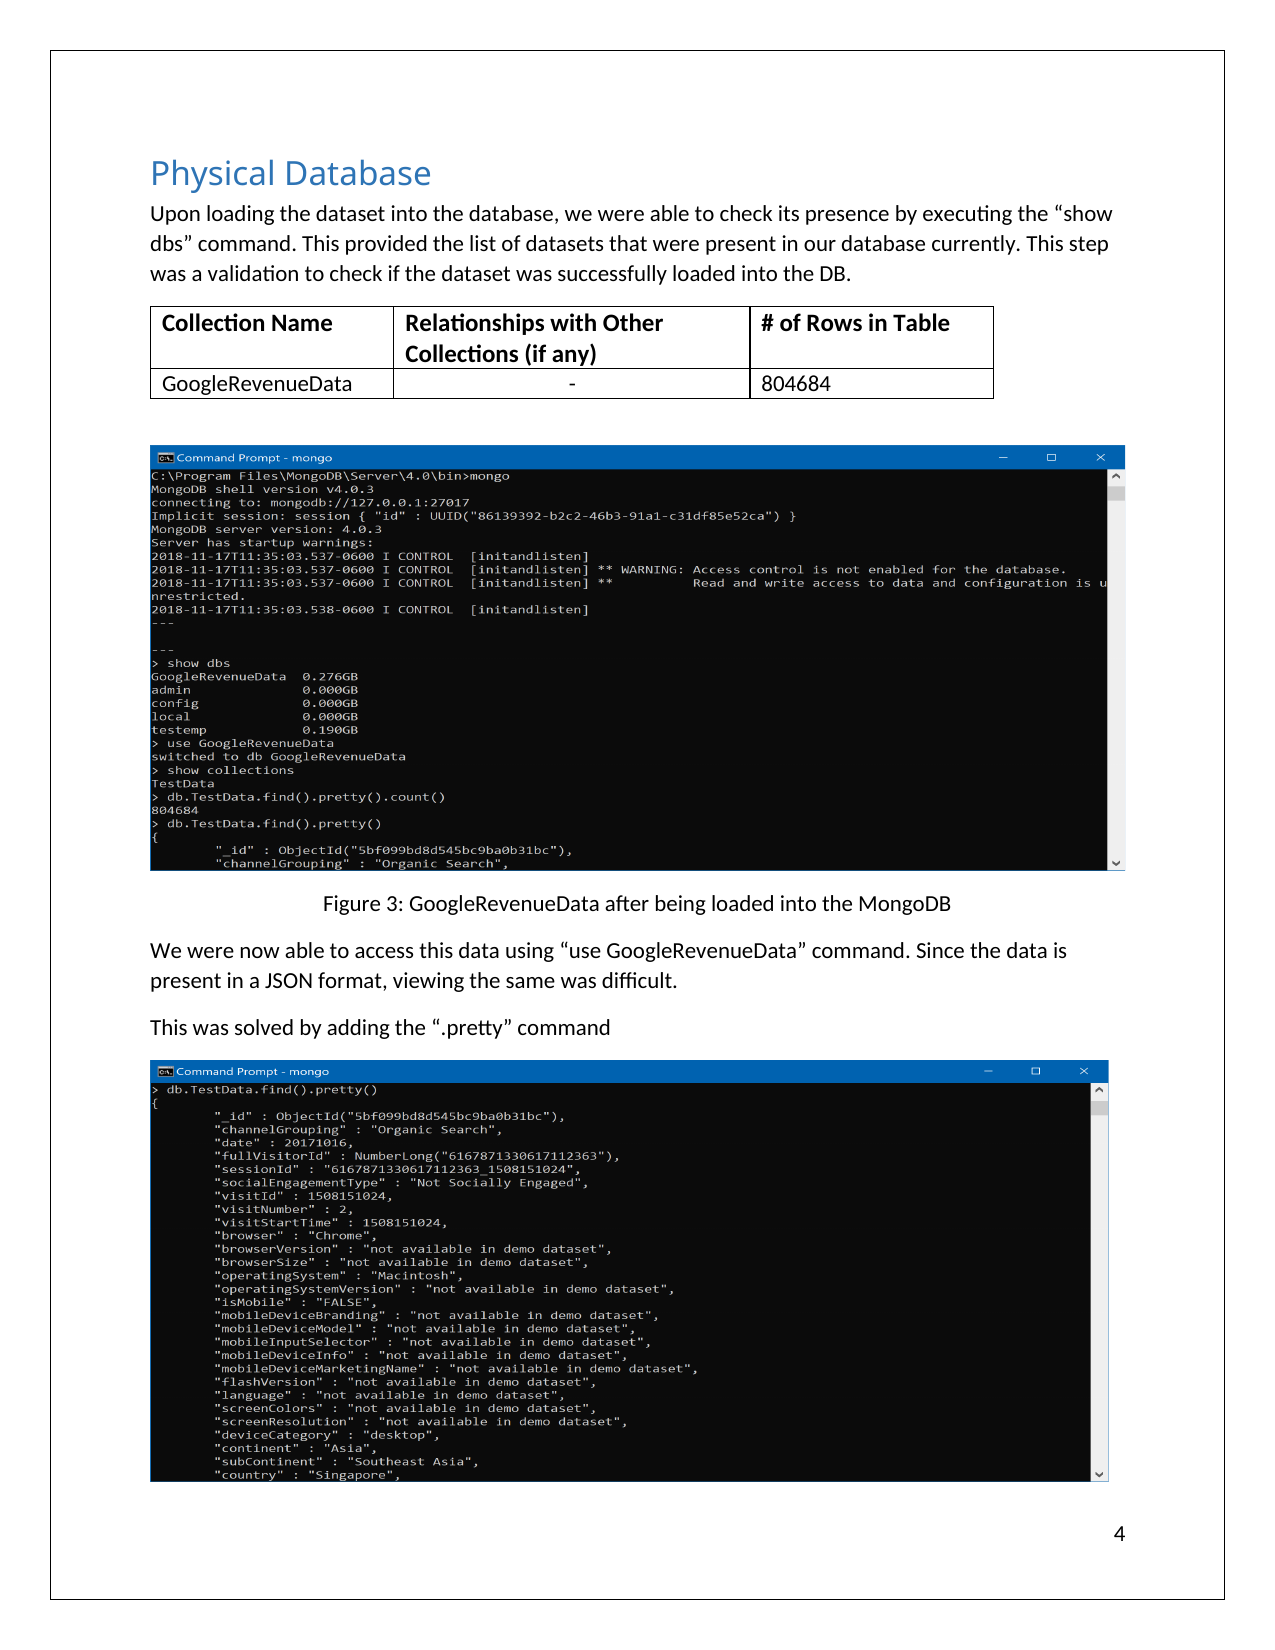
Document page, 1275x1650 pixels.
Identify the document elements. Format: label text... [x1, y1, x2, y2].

subtitle Physical Database [150, 150, 1125, 195]
table_cell - [394, 369, 749, 397]
text Figure 3: GoogleRevenueData after being loaded into the MongoDB [150, 889, 1125, 917]
table_cell GoogleRevenueData [151, 369, 393, 397]
text Upon loading the dataset into the database, we were able to check its presence by executing the “show dbs” command. This provided the list of datasets that were present in our database currently. This step was a validation to check if the dataset was successfully loaded into the DB. [150, 199, 1125, 287]
picture [150, 445, 1125, 871]
picture [150, 1060, 1109, 1482]
table_header Collection Name [151, 307, 393, 368]
table_cell 804684 [751, 369, 993, 397]
text This was solved by adding the “.pretty” command [150, 1013, 1125, 1041]
table_header Relationships with Other Collections (if any) [394, 307, 749, 368]
text We were now able to access this data using “use GoogleRevenueData” command. Since the data is present in a JSON format, viewing the same was difficult. [150, 936, 1125, 994]
table_header # of Rows in Table [751, 307, 993, 368]
